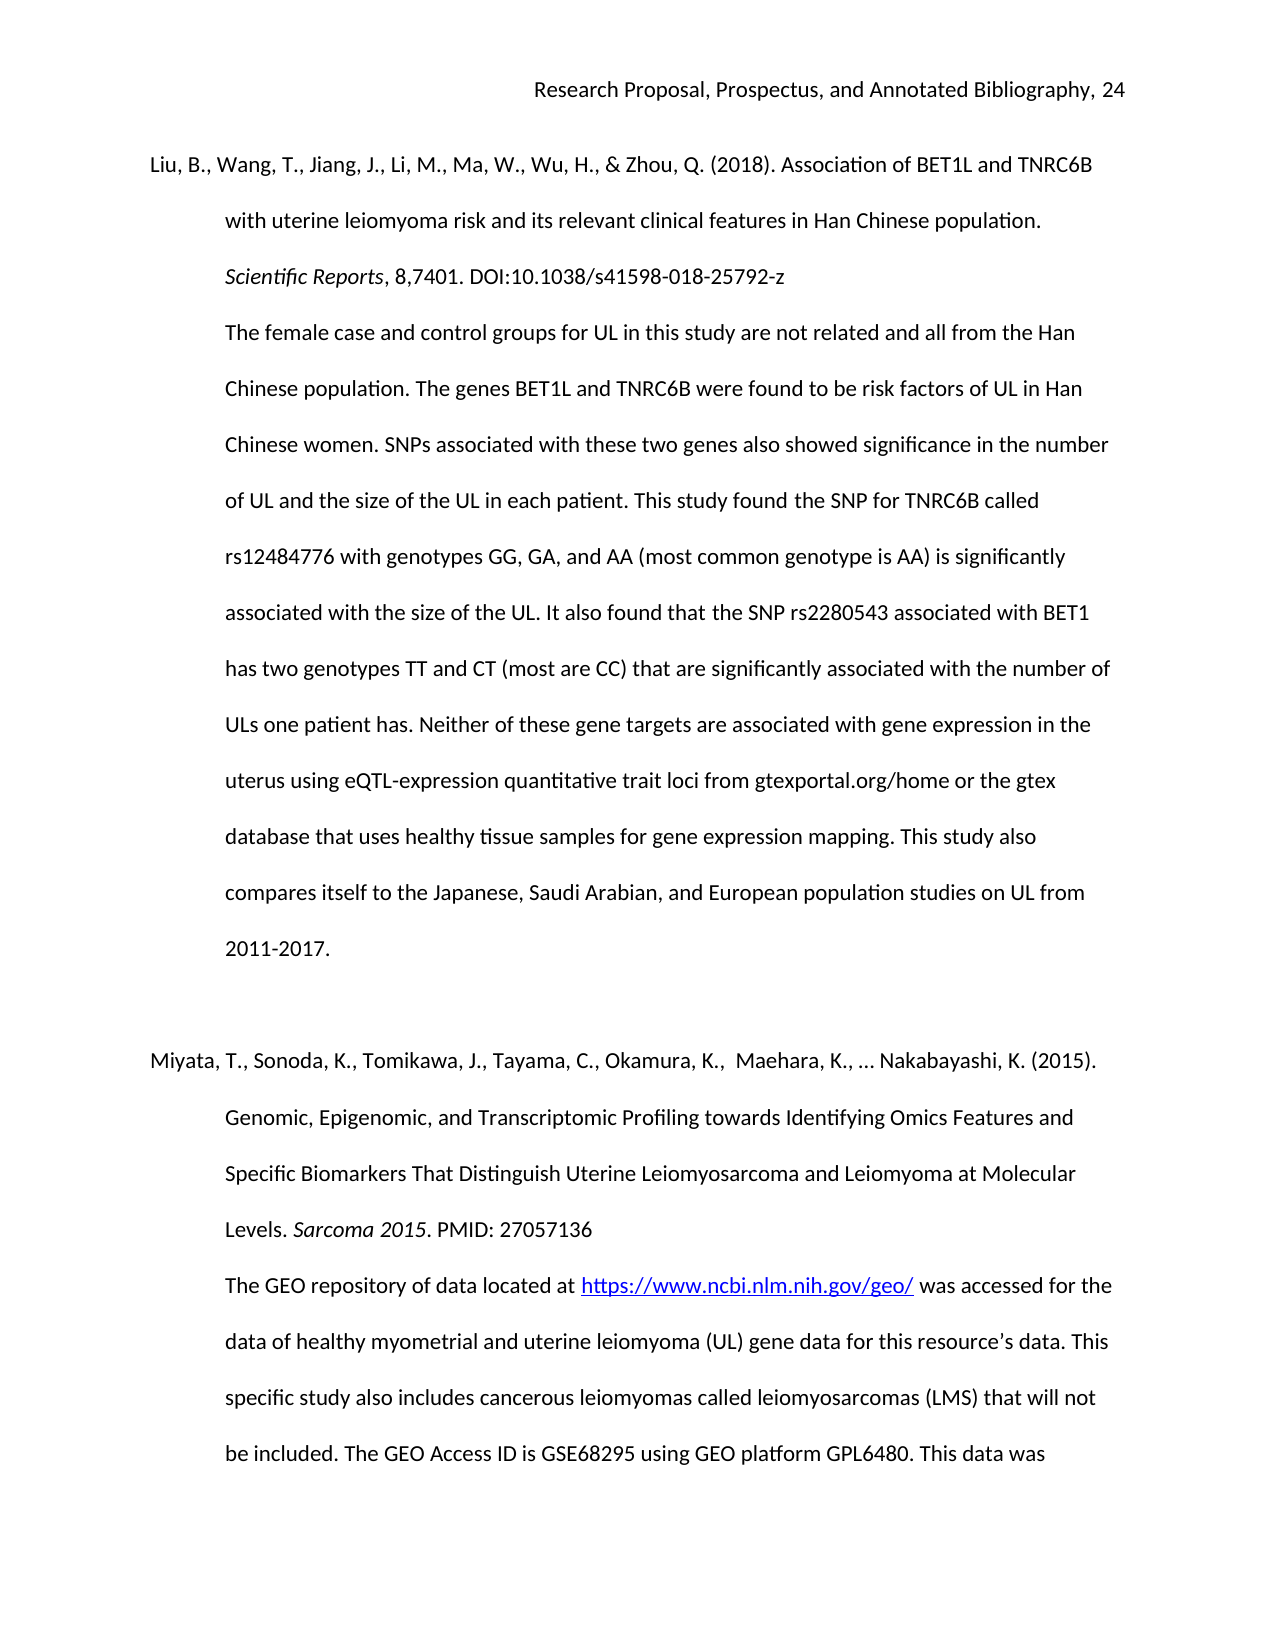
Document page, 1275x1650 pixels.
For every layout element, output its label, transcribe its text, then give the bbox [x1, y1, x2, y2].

text Miyata, T., Sonoda, K., Tomikawa, J., Tayama, C., Okamura, K., Maehara, K., … Nakabayashi, K. (2015). Genomic, Epigenomic, and Transcriptomic Profiling towards Identifying Omics Features and Specific Biomarkers That Distinguish Uterine Leiomyosarcoma and Leiomyoma at Molecular Levels. Sarcoma 2015. PMID: 27057136 [150, 1047, 1125, 1243]
text The female case and control groups for UL in this study are not related and all from the Han Chinese population. The genes BET1L and TNRC6B were found to be risk factors of UL in Han Chinese women. SNPs associated with these two genes also showed significance in the number of UL and the size of the UL in each patient. This study found the SNP for TNRC6B called rs12484776 with genotypes GG, GA, and AA (most common genotype is AA) is significantly associated with the size of the UL. It also found that the SNP rs2280543 associated with BET1 has two genotypes TT and CT (most are CC) that are significantly associated with the number of ULs one patient has. Neither of these gene targets are associated with gene expression in the uterus using eQTL-expression quantitative trait loci from gtexportal.org/home or the gtex database that uses healthy tissue samples for gene expression mapping. This study also compares itself to the Japanese, Saudi Arabian, and European population studies on UL from 2011-2017. [225, 318, 1125, 963]
text Liu, B., Wang, T., Jiang, J., Li, M., Ma, W., Wu, H., & Zhou, Q. (2018). Association of BET1L and TNRC6B with uterine leiomyoma risk and its relevant clinical features in Han Chinese population. Scientific Reports, 8,7401. DOI:10.1038/s41598-018-25792-z [150, 150, 1125, 290]
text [225, 1271, 1125, 1467]
